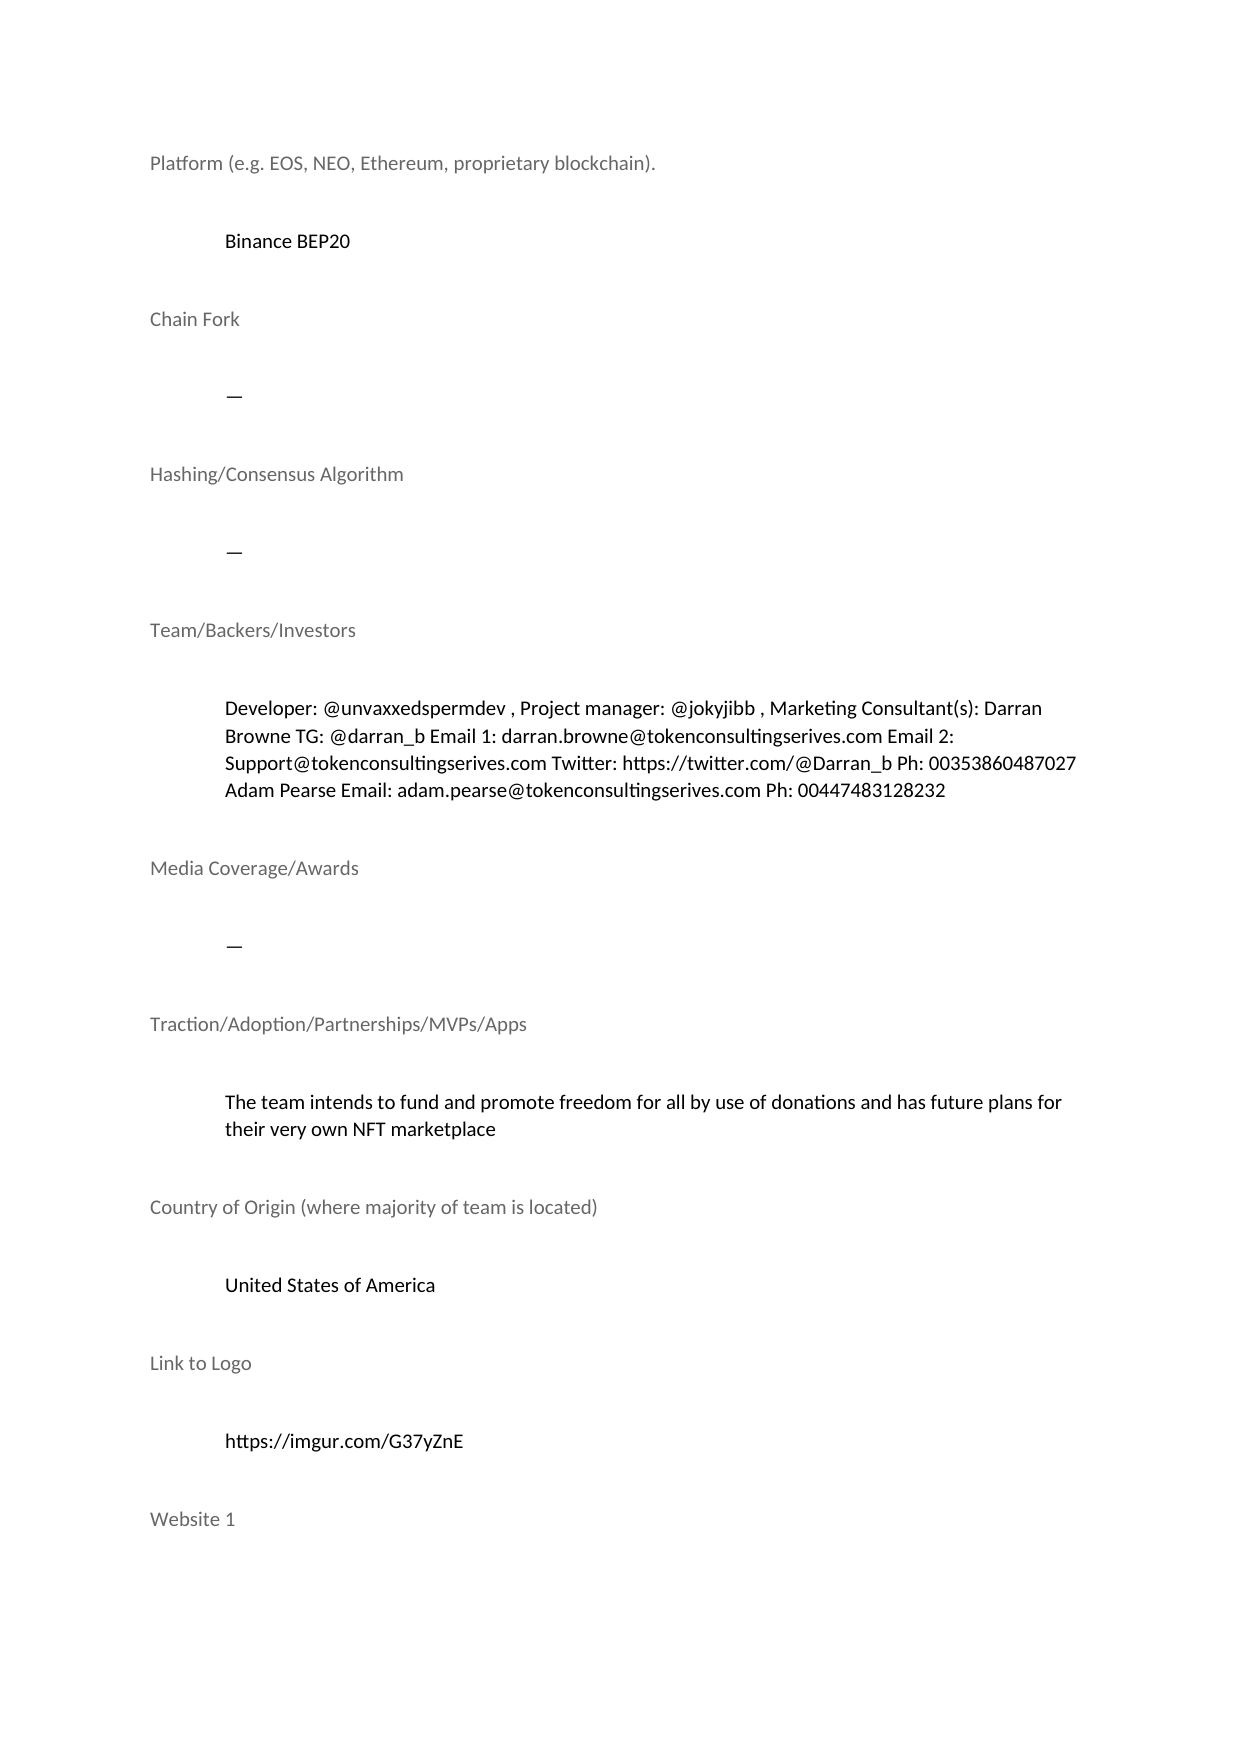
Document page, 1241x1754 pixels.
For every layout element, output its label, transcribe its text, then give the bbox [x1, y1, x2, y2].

text Hashing/Consensus Algorithm [150, 462, 1090, 487]
text Binance BEP20 [225, 228, 1090, 253]
text Chain Fork [150, 306, 1090, 331]
text Developer: @unvaxxedspermdev , Project manager: @jokyjibb , Marketing Consultant(s): Darran Browne TG: @darran_b Email 1: darran.browne@tokenconsultingserives.com Email 2: Support@tokenconsultingserives.com Twitter: https://twitter.com/@Darran_b Ph: 00353860487027 Adam Pearse Email: adam.pearse@tokenconsultingserives.com Ph: 00447483128232 [225, 695, 1090, 803]
text Link to Logo [150, 1350, 1090, 1376]
text Team/Backers/Investors [150, 617, 1090, 643]
text Website 1 [150, 1506, 1090, 1532]
text Platform (e.g. EOS, NEO, Ethereum, proprietary blockchain). [150, 150, 1090, 175]
text Traction/Adoption/Partnerships/MVPs/Apps [150, 1011, 1090, 1037]
text United States of America [225, 1272, 1090, 1298]
text — [225, 539, 1090, 565]
text Country of Origin (where majority of team is located) [150, 1194, 1090, 1220]
text Media Coverage/Awards [150, 856, 1090, 881]
text https://imgur.com/G37yZnE [225, 1428, 1090, 1454]
text — [225, 384, 1090, 409]
text The team intends to fund and promote freedom for all by use of donations and has future plans for their very own NFT marketplace [225, 1089, 1090, 1142]
text — [225, 933, 1090, 959]
